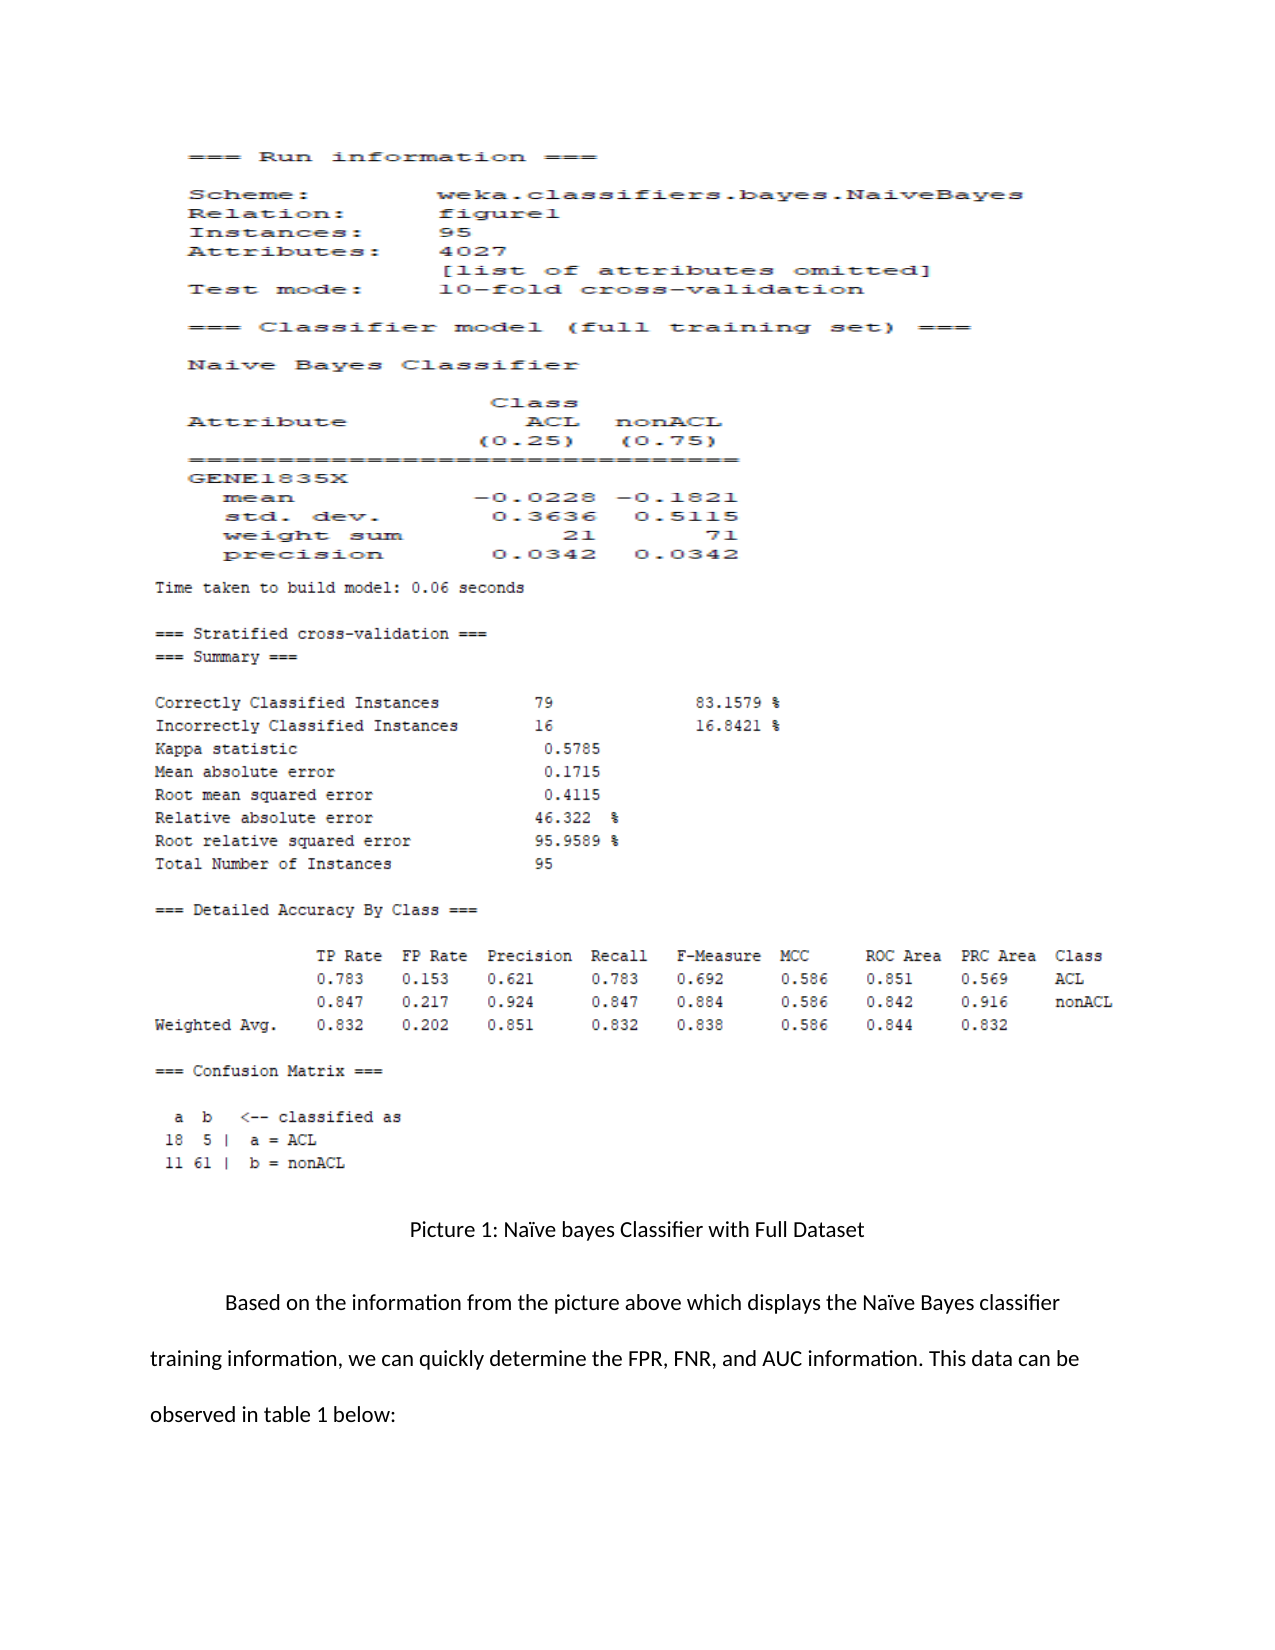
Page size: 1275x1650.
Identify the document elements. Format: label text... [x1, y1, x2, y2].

picture [150, 150, 1125, 1171]
text Picture 1: Naïve bayes Classifier with Full Dataset [150, 1215, 1125, 1243]
text Based on the information from the picture above which displays the Naïve Bayes classifier training information, we can quickly determine the FPR, FNR, and AUC information. This data can be observed in table 1 below: [150, 1288, 1125, 1428]
